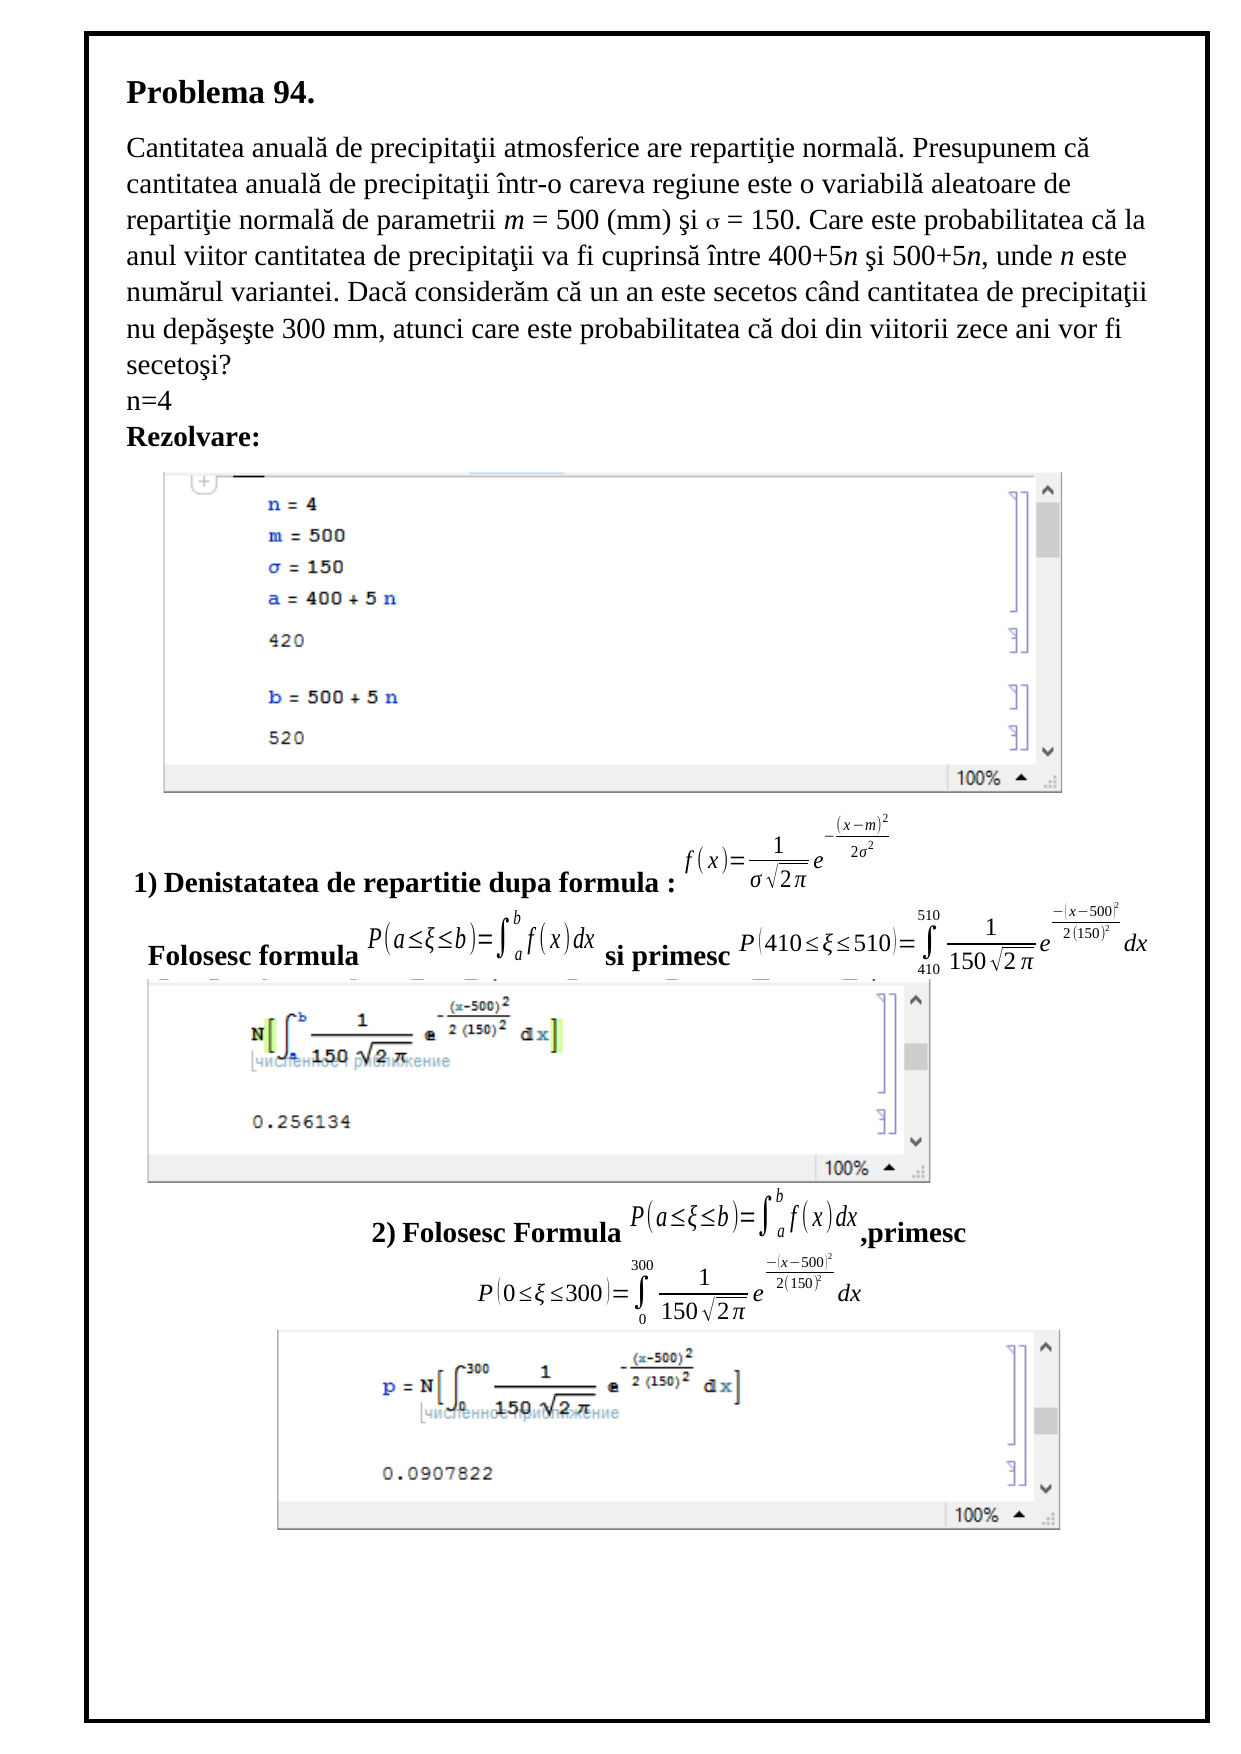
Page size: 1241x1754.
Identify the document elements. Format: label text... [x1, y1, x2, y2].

picture [147, 979, 931, 1183]
picture [163, 472, 1063, 793]
picture [277, 1330, 1061, 1530]
text Problema 94. [126, 36, 1205, 110]
text Cantitatea anuală de precipitaţii atmosferice are repartiţie normală. Presupunem că cantitatea anuală de precipitaţii într-o careva regiune este o variabilă aleatoare de repartiţie normală de parametrii m = 500 (mm) şi = 150. Care este probabilitatea că la anul viitor cantitatea de precipitaţii va fi cuprinsă între 400+5n şi 500+5n, unde n este numărul variantei. Dacă considerăm că un an este secetos când cantitatea de precipitaţii nu depăşeşte 300 mm, atunci care este probabilitatea că doi din viitorii zece ani vor fi secetoşi? n=4 Rezolvare: [126, 130, 1152, 453]
